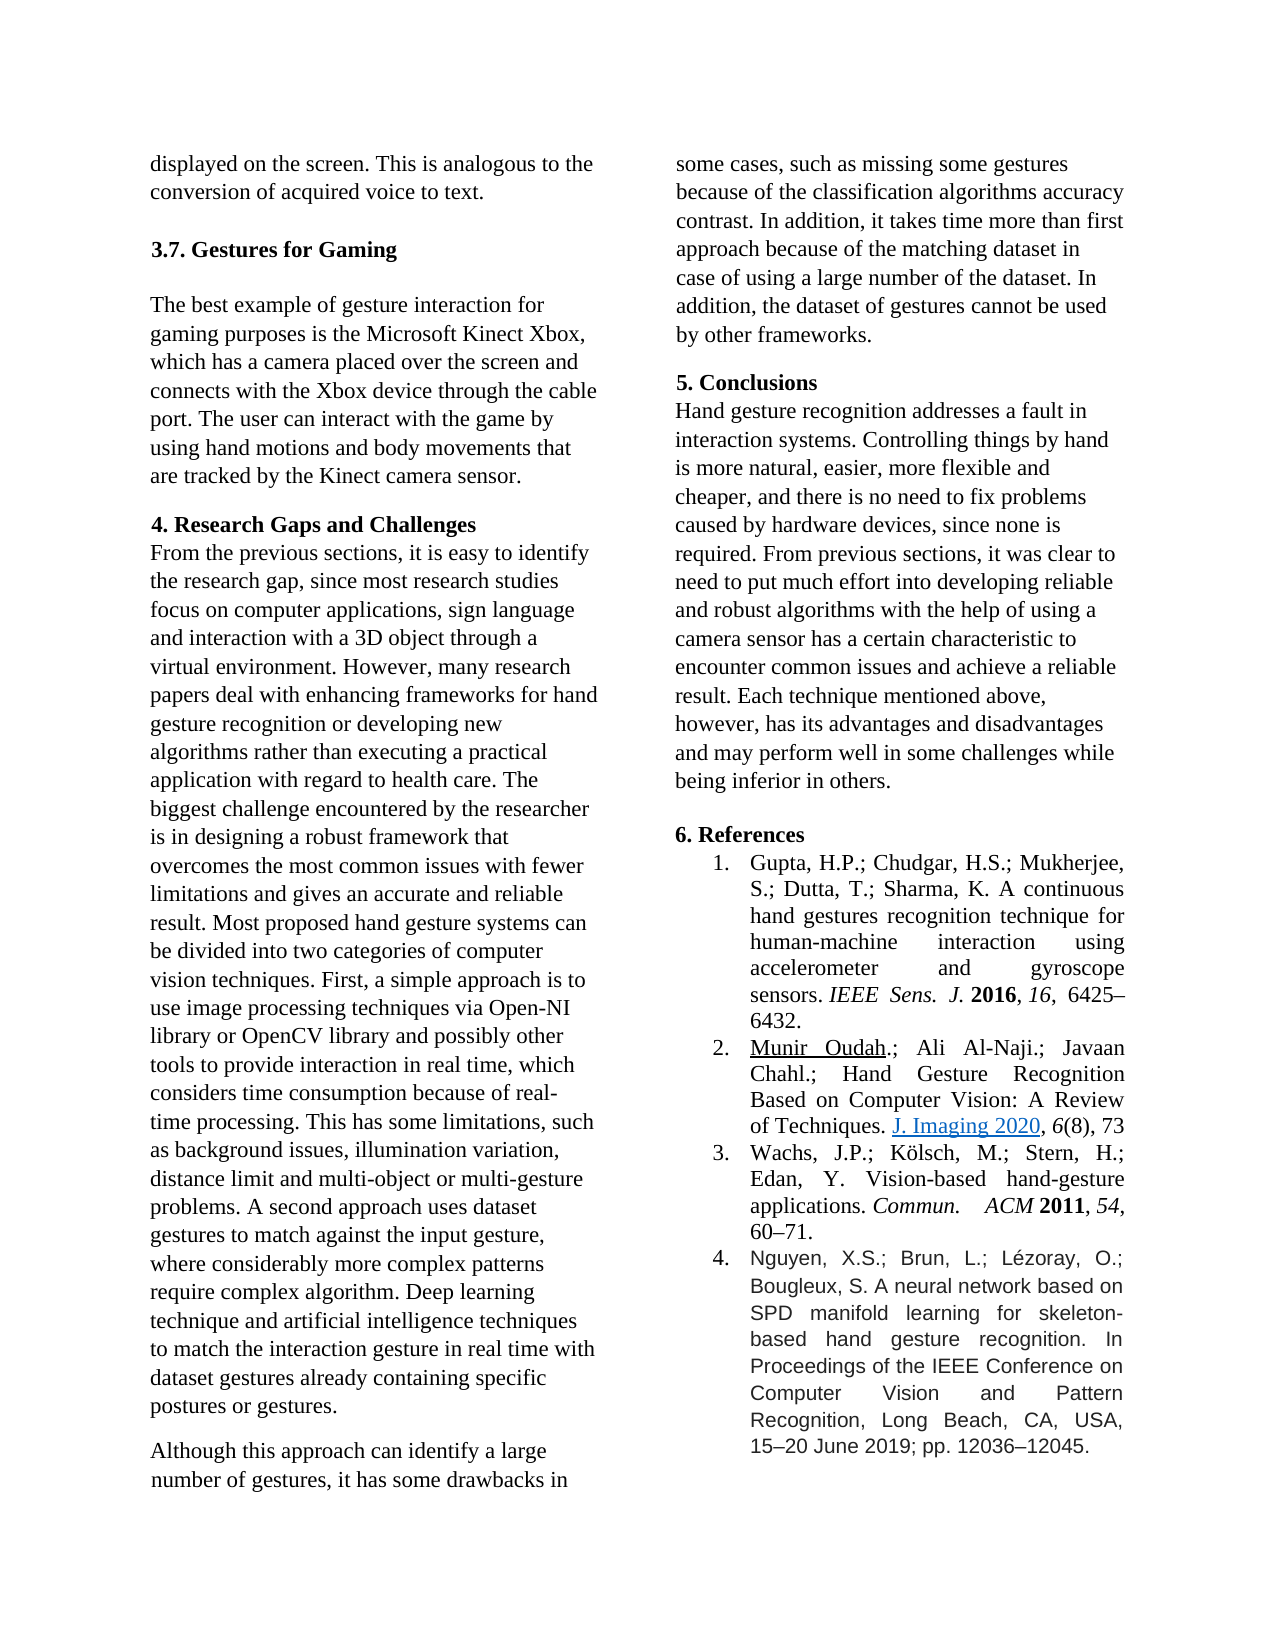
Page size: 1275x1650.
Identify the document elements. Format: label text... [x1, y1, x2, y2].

subtitle 5. Conclusions [676, 369, 1125, 395]
list Wachs, J.P.; Kölsch, M.; Stern, H.; Edan, Y. Vision-based hand-gesture applications. Commun. ACM 2011, 54, 60–71. [712, 1139, 1125, 1244]
subtitle 3.7. Gestures for Gaming [151, 236, 600, 262]
list Nguyen, X.S.; Brun, L.; Lézoray, O.; Bougleux, S. A neural network based on SPD manifold learning for skeleton-based hand gesture recognition. In Proceedings of the IEEE Conference on Computer Vision and Pattern Recognition, Long Beach, CA, USA, 15–20 June 2019; pp. 12036–12045. [712, 1244, 1123, 1458]
subtitle 6. References [675, 821, 1125, 847]
text The best example of gesture interaction for gaming purposes is the Microsoft Kinect Xbox, which has a camera placed over the screen and connects with the Xbox device through the cable port. The user can interact with the game by using hand motions and body movements that are tracked by the Kinect camera sensor. [150, 292, 598, 488]
text Although this approach can identify a large number of gestures, it has some drawbacks in some cases, such as missing some gestures because of the classification algorithms accuracy contrast. In addition, it takes time more than first approach because of the matching dataset in case of using a large number of the dataset. In addition, the dataset of gestures cannot be used by other frameworks. [150, 1437, 600, 1492]
text Hand gesture recognition addresses a fault in interaction systems. Controlling things by hand is more natural, easier, more flexible and cheaper, and there is no need to fix problems caused by hardware devices, since none is required. From previous sections, it was clear to need to put much effort into developing reliable and robust algorithms with the help of using a camera sensor has a certain characteristic to encounter common issues and achieve a reliable result. Each technique mentioned above, however, has its advantages and disadvantages and may perform well in some challenges while being inferior in others. [675, 397, 1123, 793]
list Gupta, H.P.; Chudgar, H.S.; Mukherjee, S.; Dutta, T.; Sharma, K. A continuous hand gestures recognition technique for human-machine interaction using accelerometer and gyroscope sensors. IEEE Sens. J. 2016, 16, 6425–6432. [712, 849, 1125, 1033]
text Although this approach can identify a large number of gestures, it has some drawbacks in some cases, such as missing some gestures because of the classification algorithms accuracy contrast. In addition, it takes time more than first approach because of the matching dataset in case of using a large number of the dataset. In addition, the dataset of gestures cannot be used by other frameworks. [675, 150, 1125, 347]
list Munir Oudah.; Ali Al-Naji.; Javaan Chahl.; Hand Gesture Recognition Based on Computer Vision: A Review of Techniques. J. Imaging 2020, 6(8), 73 [712, 1033, 1125, 1139]
subtitle 4. Research Gaps and Challenges [151, 511, 600, 537]
text From the previous sections, it is easy to identify the research gap, since most research studies focus on computer applications, sign language and interaction with a 3D object through a virtual environment. However, many research papers deal with enhancing frameworks for hand gesture recognition or developing new algorithms rather than executing a practical application with regard to health care. The biggest challenge encountered by the researcher is in designing a robust framework that overcomes the most common issues with fewer limitations and gives an accurate and reliable result. Most proposed hand gesture systems can be divided into two categories of computer vision techniques. First, a simple approach is to use image processing techniques via Open-NI library or OpenCV library and possibly other tools to provide interaction in real time, which considers time consumption because of real-time processing. This has some limitations, such as background issues, illumination variation, distance limit and multi-object or multi-gesture problems. A second approach uses dataset gestures to match against the input gesture, where considerably more complex patterns require complex algorithm. Deep learning technique and artificial intelligence techniques to match the interaction gesture in real time with dataset gestures already containing specific postures or gestures. [150, 539, 598, 1418]
